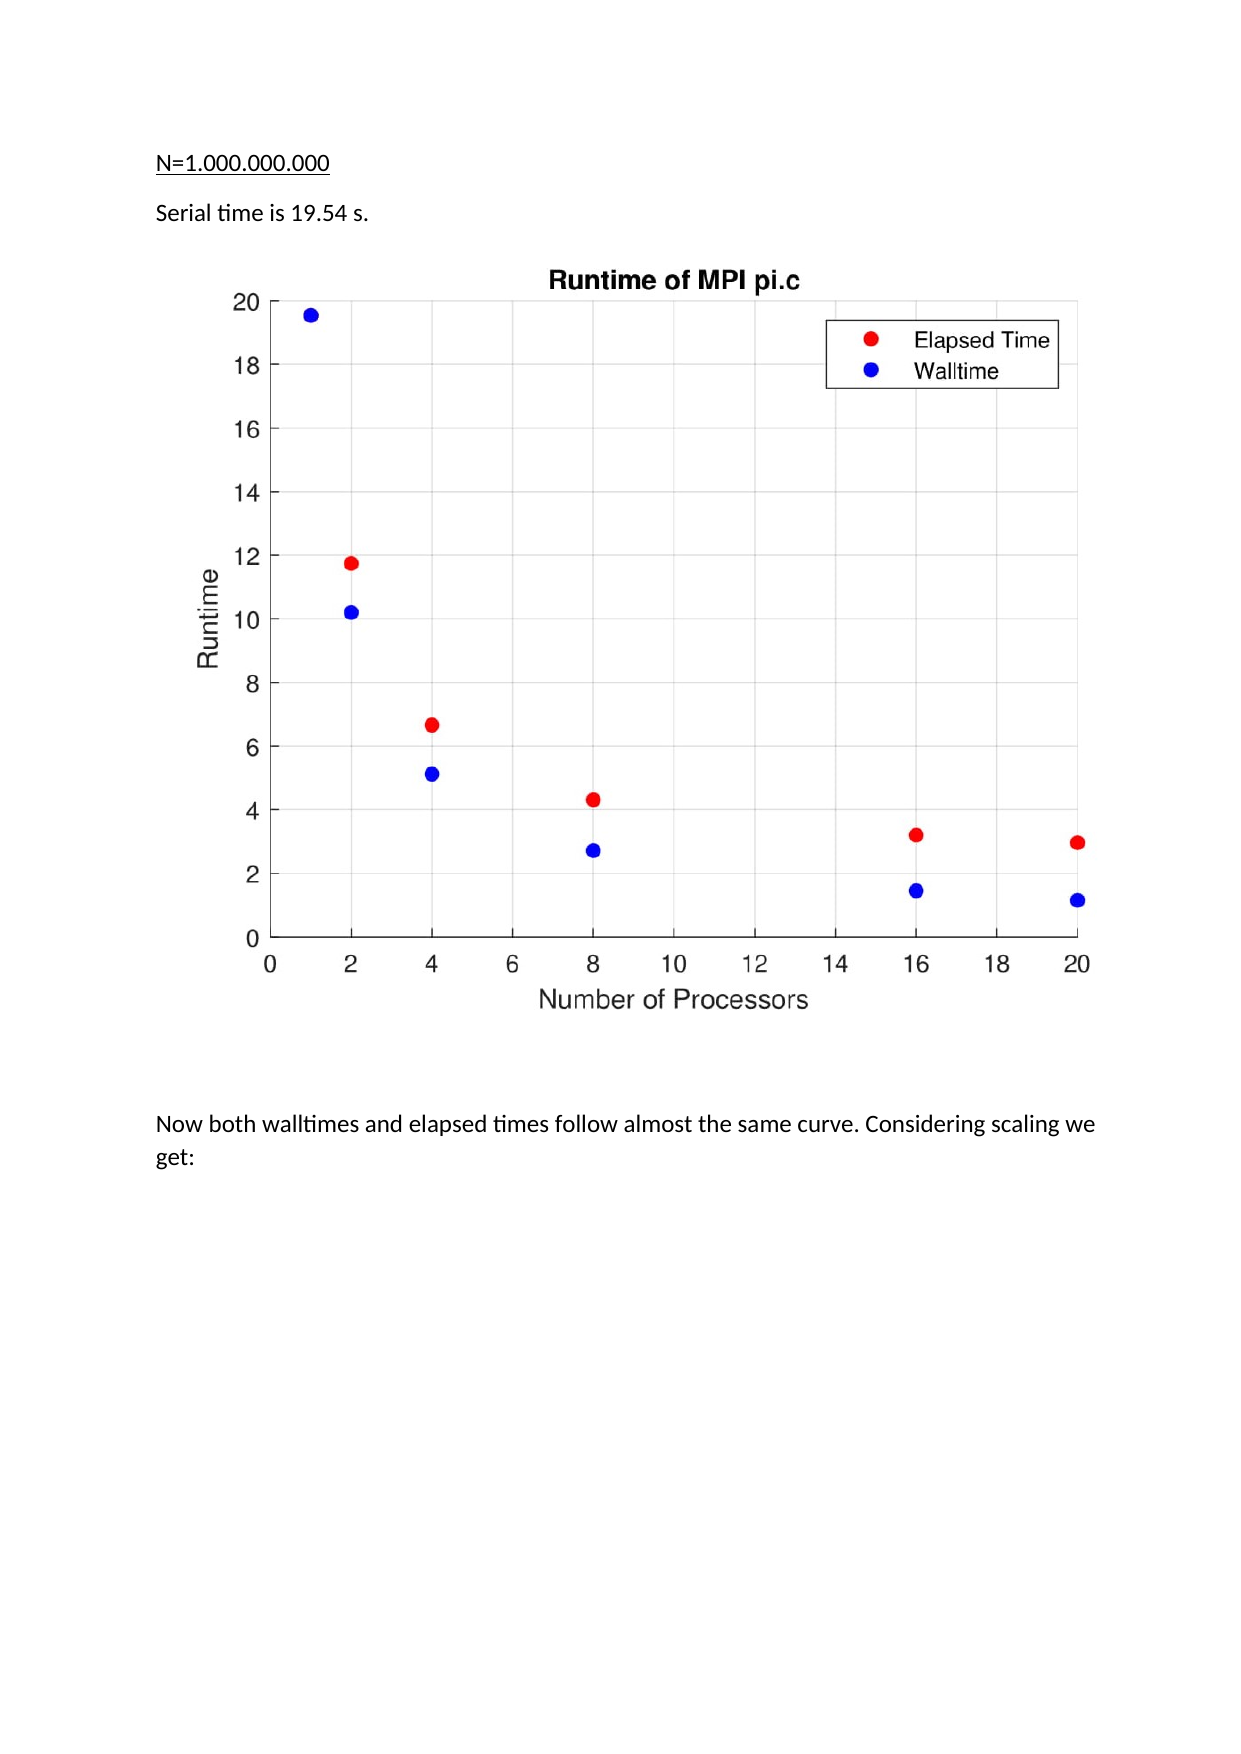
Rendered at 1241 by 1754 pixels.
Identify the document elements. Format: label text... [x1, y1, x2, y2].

text Serial time is 19.54 s. [156, 197, 1122, 228]
picture [155, 246, 1160, 1040]
text N=1.000.000.000 [156, 148, 1122, 178]
text Now both walltimes and elapsed times follow almost the same curve. Considering scaling we get: [156, 1108, 1122, 1171]
